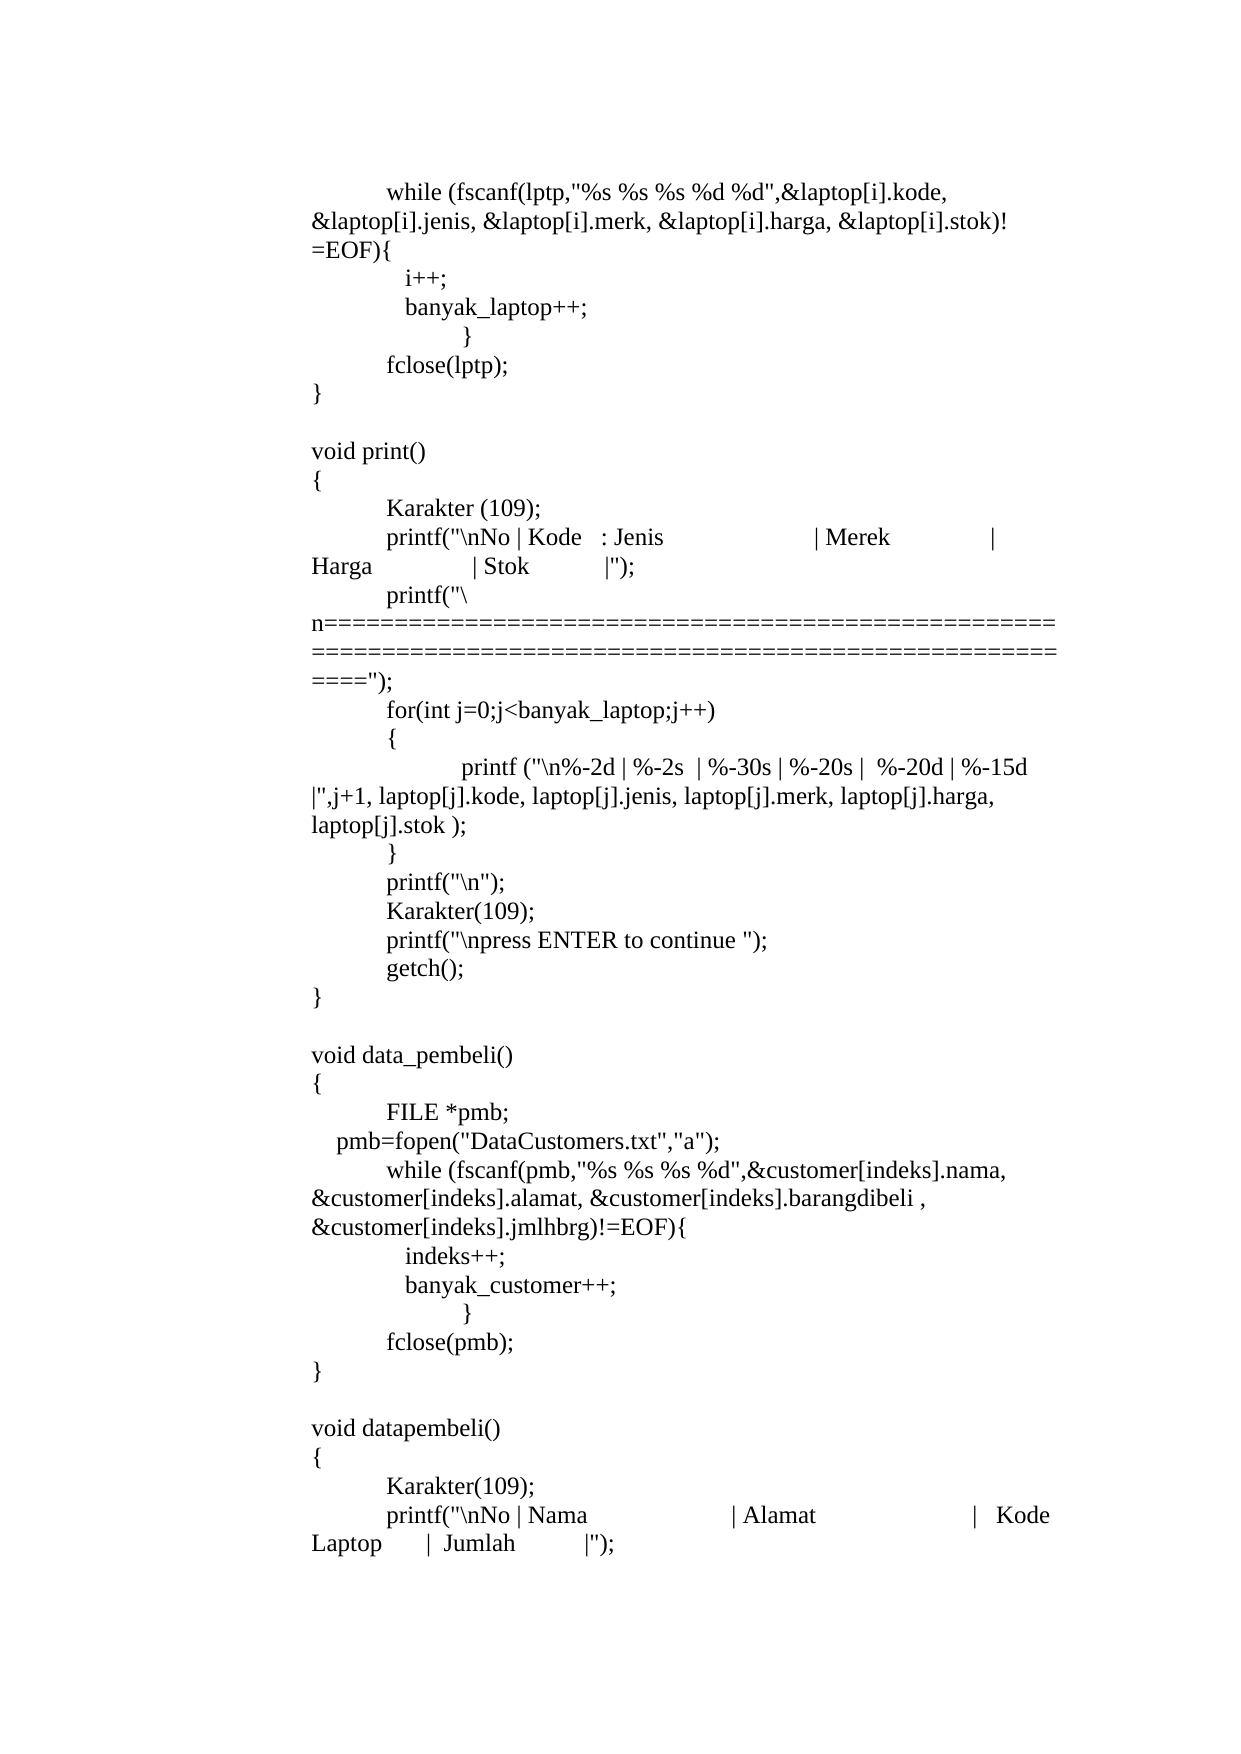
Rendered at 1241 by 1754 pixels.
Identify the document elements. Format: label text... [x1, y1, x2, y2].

list banyak_customer++; [311, 1270, 1063, 1298]
list indeks++; [311, 1241, 1063, 1270]
list { [311, 465, 1063, 493]
list printf("\n============================================================================================================="); [311, 580, 1063, 695]
list i++; [311, 263, 1063, 292]
list pmb=fopen("DataCustomers.txt","a"); [311, 1126, 1063, 1155]
list banyak_laptop++; [311, 292, 1063, 321]
list Karakter (109); [311, 493, 1063, 522]
list } [311, 1356, 1063, 1385]
list } [311, 378, 1063, 407]
list Karakter(109); [311, 1471, 1063, 1500]
list } [311, 1298, 1063, 1327]
list getch(); [311, 953, 1063, 982]
list Karakter(109); [311, 896, 1063, 925]
list while (fscanf(pmb,"%s %s %s %d",&customer[indeks].nama, &customer[indeks].alamat, &customer[indeks].barangdibeli , &customer[indeks].jmlhbrg)!=EOF){ [311, 1155, 1063, 1241]
list } [311, 982, 1063, 1011]
list fclose(lptp); [311, 350, 1063, 378]
list printf("\nNo | Nama | Alamat | Kode Laptop | Jumlah |"); [311, 1500, 1063, 1557]
list { [311, 1068, 1063, 1097]
list void print() [311, 436, 1063, 465]
list { [311, 723, 1063, 752]
list void datapembeli() [311, 1413, 1063, 1442]
list printf("\n"); [311, 867, 1063, 896]
list printf("\nNo | Kode : Jenis | Merek | Harga | Stok |"); [311, 522, 1063, 580]
list } [311, 321, 1063, 350]
list while (fscanf(lptp,"%s %s %s %d %d",&laptop[i].kode, &laptop[i].jenis, &laptop[i].merk, &laptop[i].harga, &laptop[i].stok)!=EOF){ [311, 177, 1063, 263]
list for(int j=0;j<banyak_laptop;j++) [311, 695, 1063, 723]
list FILE *pmb; [311, 1097, 1063, 1126]
list fclose(pmb); [311, 1327, 1063, 1356]
list { [311, 1442, 1063, 1471]
list printf("\npress ENTER to continue "); [311, 925, 1063, 953]
list } [311, 838, 1063, 867]
list printf ("\n%-2d | %-2s | %-30s | %-20s | %-20d | %-15d |",j+1, laptop[j].kode, laptop[j].jenis, laptop[j].merk, laptop[j].harga, laptop[j].stok ); [311, 752, 1063, 838]
list void data_pembeli() [311, 1040, 1063, 1068]
